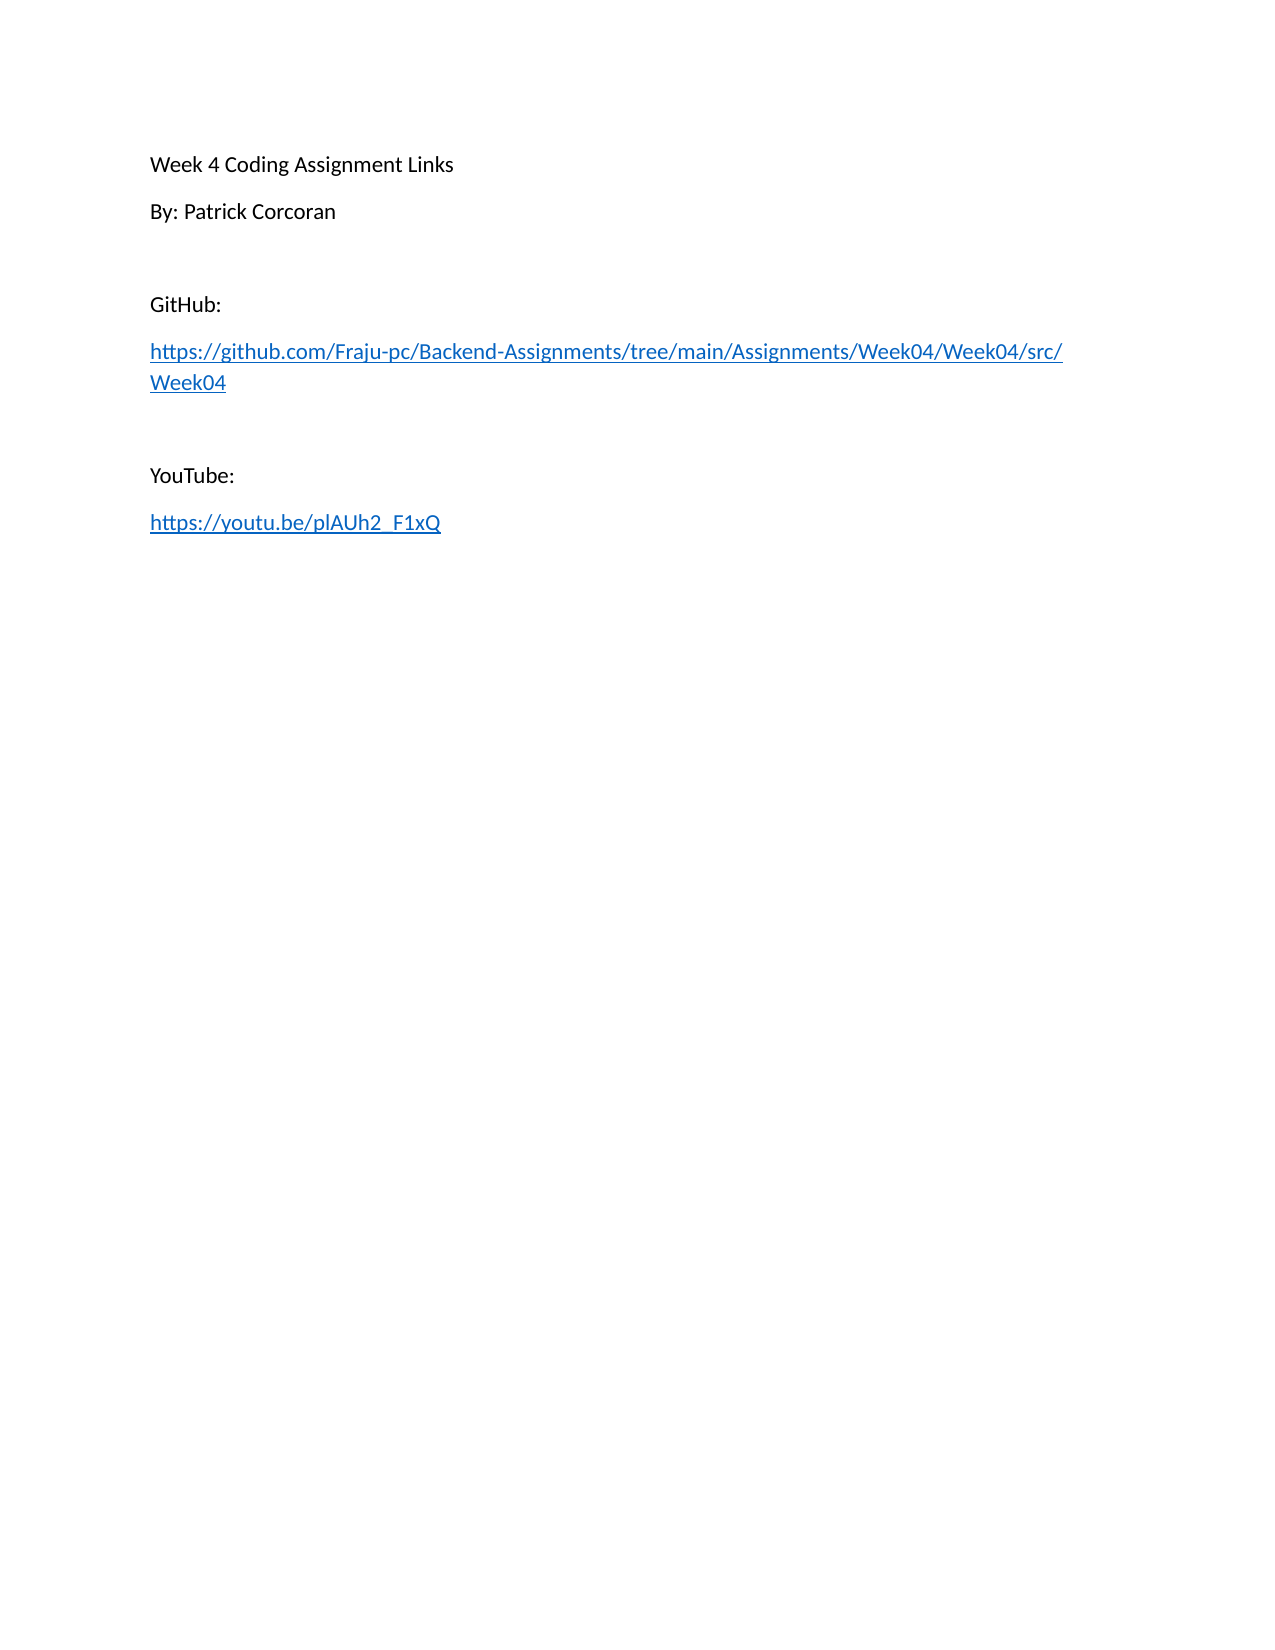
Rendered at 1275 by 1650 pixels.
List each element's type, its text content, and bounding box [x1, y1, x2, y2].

text GitHub: [150, 291, 1125, 319]
text Week 4 Coding Assignment Links [150, 150, 1125, 178]
text By: Patrick Corcoran [150, 197, 1125, 225]
text YouTube: [150, 461, 1125, 489]
text https://youtu.be/plAUh2_F1xQ [150, 508, 1125, 536]
text https://github.com/Fraju-pc/Backend-Assignments/tree/main/Assignments/Week04/Week04/src/Week04 [150, 337, 1125, 396]
